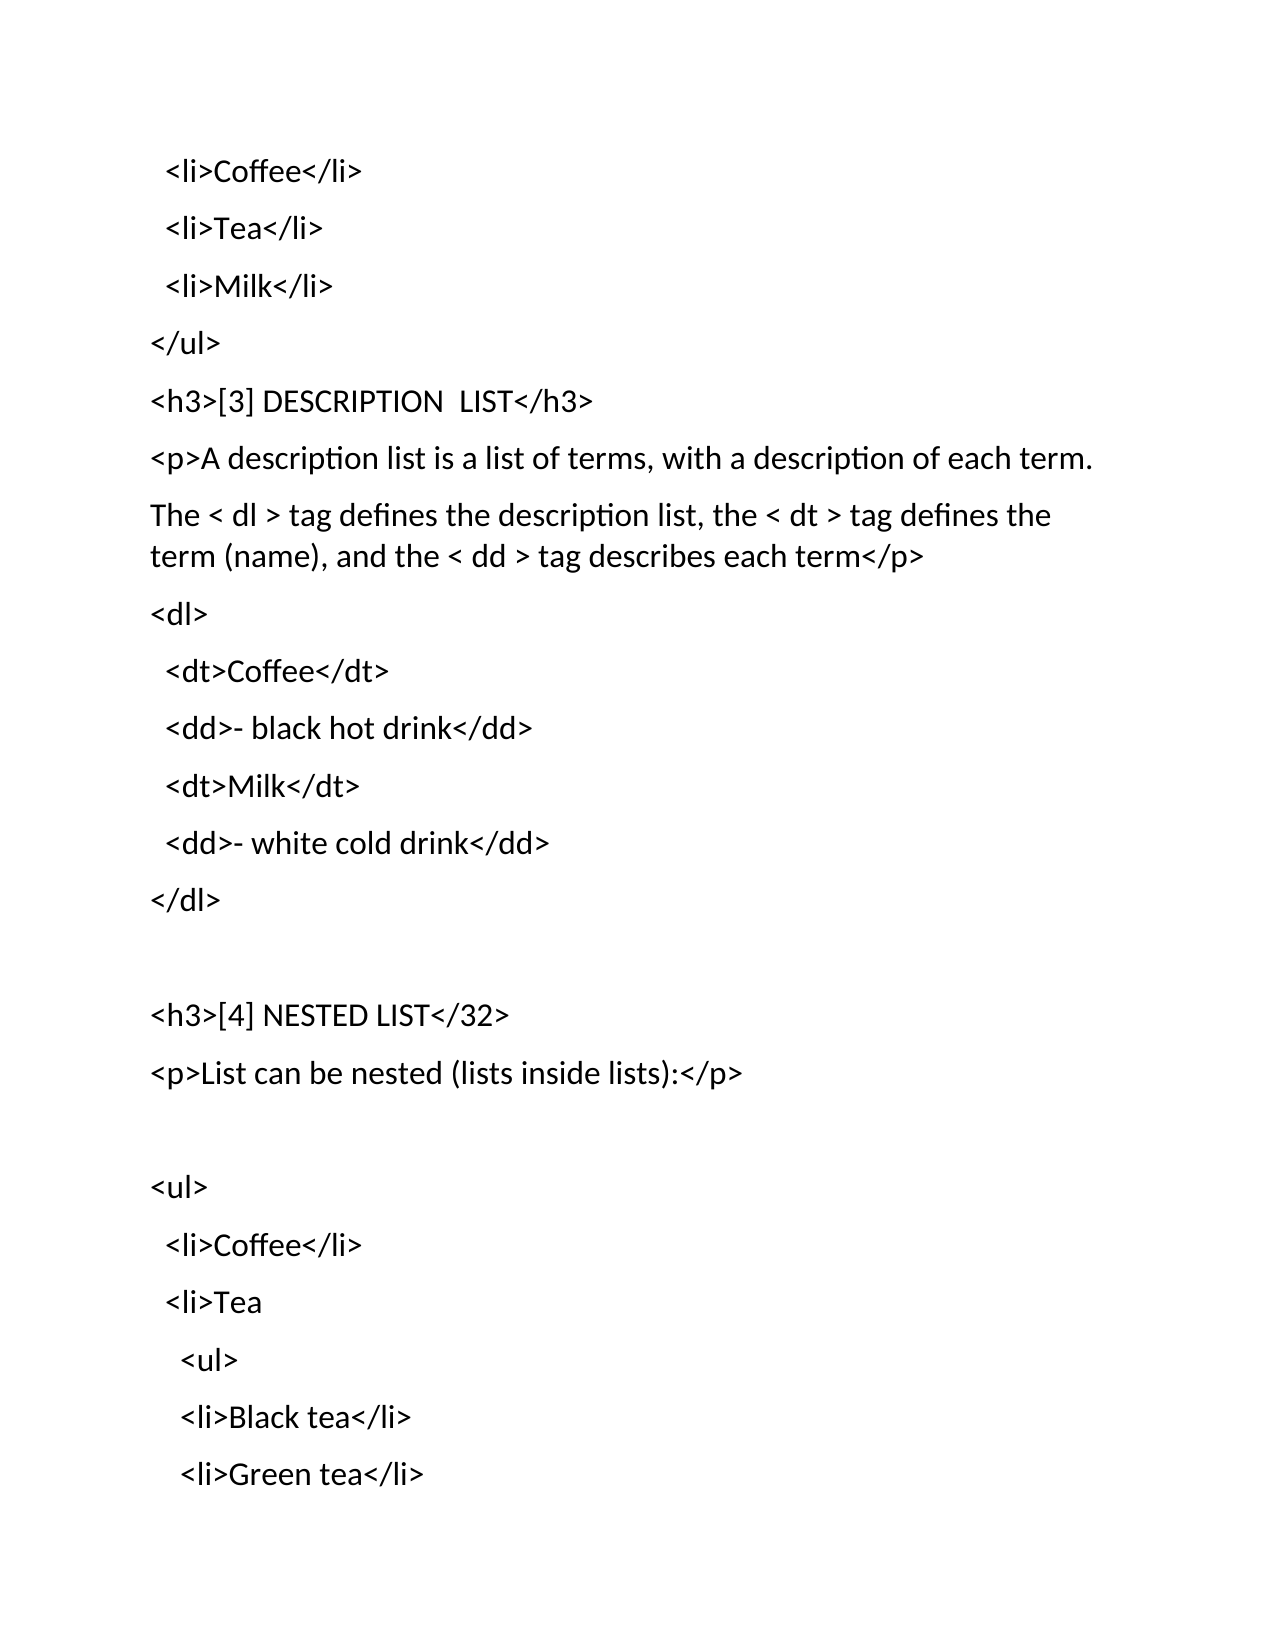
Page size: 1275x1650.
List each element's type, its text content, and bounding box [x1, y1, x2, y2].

text <li>Coffee</li> [150, 150, 1125, 191]
text </dl> [150, 879, 1125, 920]
text <h3>[4] NESTED LIST</32> [150, 994, 1125, 1035]
text <li>Green tea</li> [150, 1453, 1125, 1494]
text <li>Black tea</li> [150, 1396, 1125, 1437]
text The < dl > tag defines the description list, the < dt > tag defines the term (name), and the < dd > tag describes each term</p> [150, 494, 1125, 576]
text </ul> [150, 322, 1125, 363]
text <li>Coffee</li> [150, 1224, 1125, 1264]
text <li>Tea</li> [150, 207, 1125, 248]
text <dl> [150, 592, 1125, 633]
text <dd>- white cold drink</dd> [150, 822, 1125, 863]
text <li>Milk</li> [150, 265, 1125, 306]
text <ul> [150, 1339, 1125, 1379]
text <h3>[3] DESCRIPTION LIST</h3> [150, 379, 1125, 420]
text <dd>- black hot drink</dd> [150, 707, 1125, 748]
text <ul> [150, 1166, 1125, 1207]
text <p>List can be nested (lists inside lists):</p> [150, 1052, 1125, 1092]
text <li>Tea [150, 1281, 1125, 1322]
text <dt>Coffee</dt> [150, 650, 1125, 691]
text <p>A description list is a list of terms, with a description of each term. [150, 437, 1125, 478]
text <dt>Milk</dt> [150, 765, 1125, 805]
